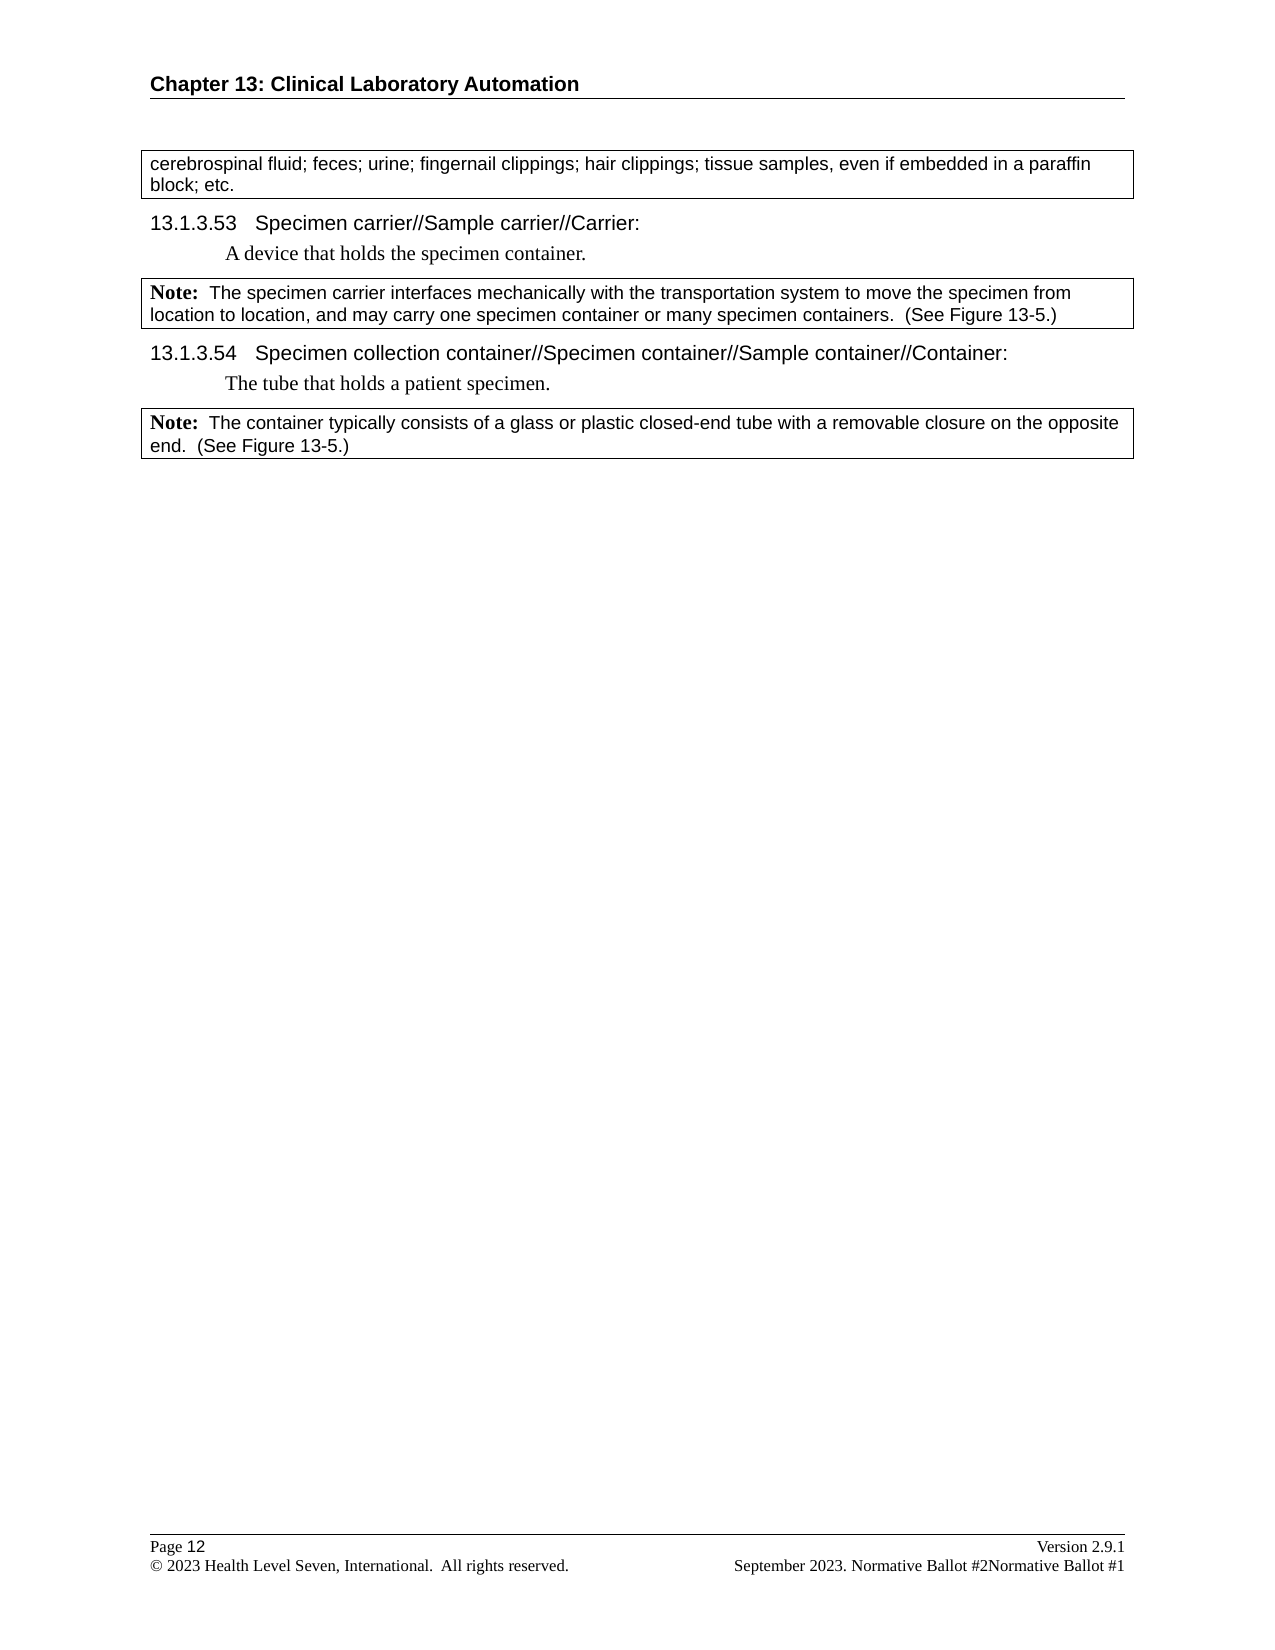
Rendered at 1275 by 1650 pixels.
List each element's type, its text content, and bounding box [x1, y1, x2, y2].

text The tube that holds a patient specimen. [225, 371, 1125, 395]
subtitle Specimen carrier//Sample carrier//Carrier: [150, 211, 1125, 235]
text Note: The container typically consists of a glass or plastic closed-end tube with a removable closure on the opposite end. (See Figure 13-5.) [142, 409, 1133, 458]
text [142, 151, 1133, 198]
text A device that holds the specimen container. [225, 241, 1125, 265]
text Note: The specimen carrier interfaces mechanically with the transportation system to move the specimen from location to location, and may carry one specimen container or many specimen containers. (See Figure 13-5.) [142, 279, 1133, 328]
subtitle Specimen collection container//Specimen container//Sample container//Container: [150, 341, 1125, 365]
